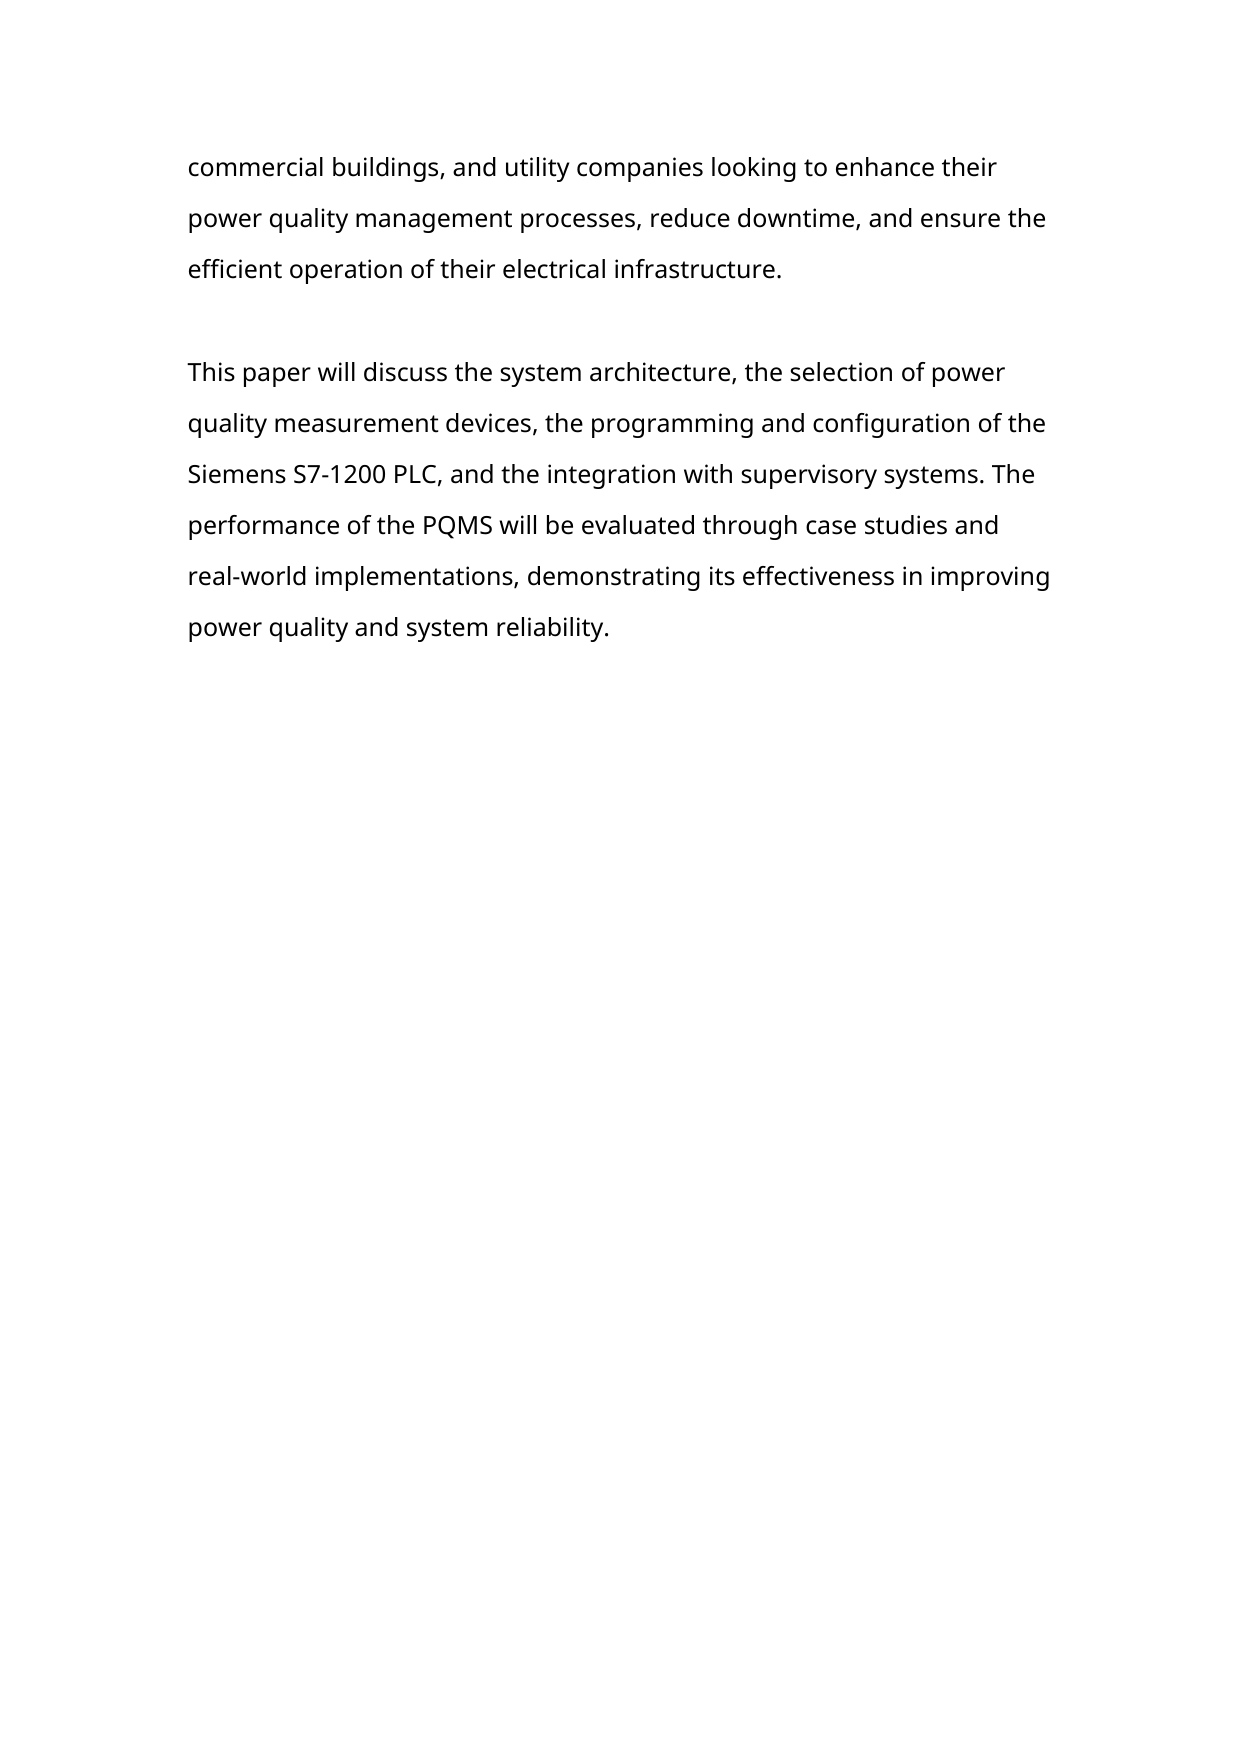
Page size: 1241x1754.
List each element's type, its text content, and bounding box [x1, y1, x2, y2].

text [187, 150, 1053, 286]
text This paper will discuss the system architecture, the selection of power quality measurement devices, the programming and configuration of the Siemens S7-1200 PLC, and the integration with supervisory systems. The performance of the PQMS will be evaluated through case studies and real-world implementations, demonstrating its effectiveness in improving power quality and system reliability. [187, 354, 1053, 643]
